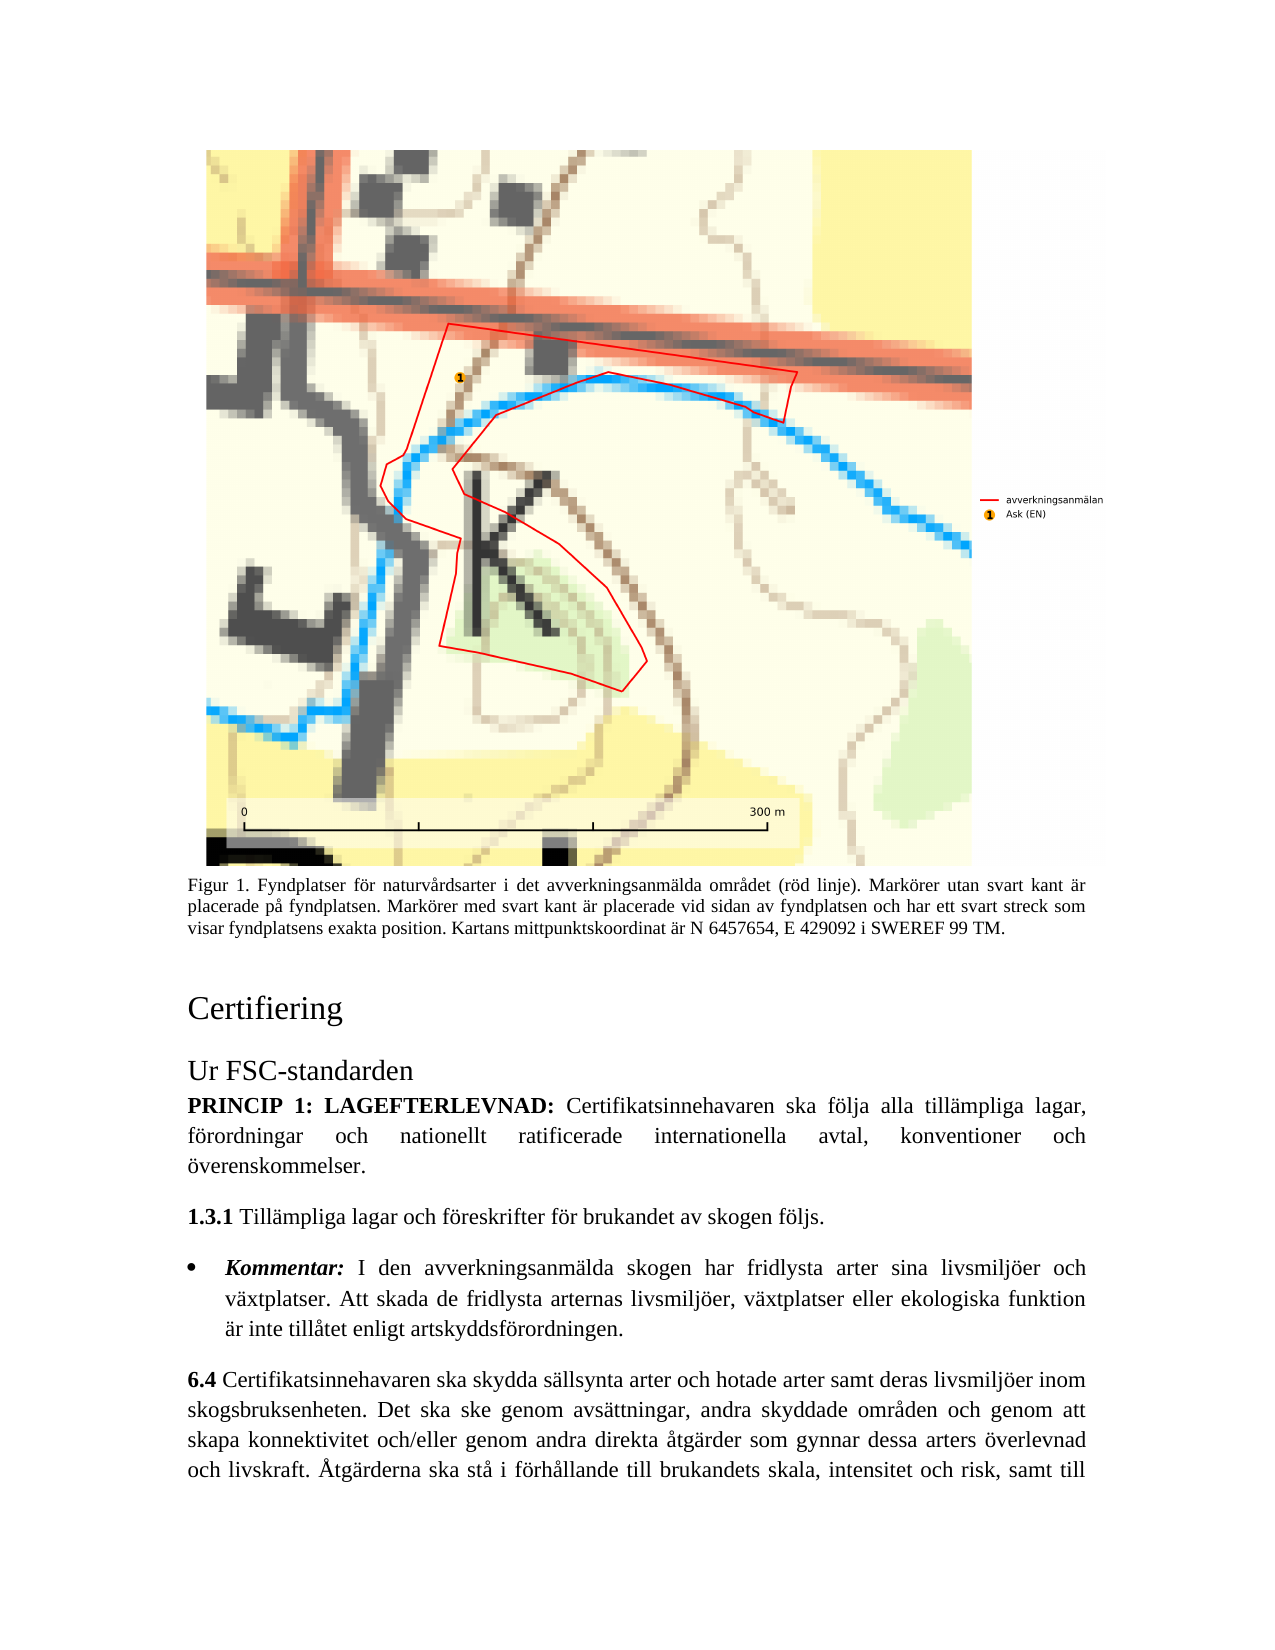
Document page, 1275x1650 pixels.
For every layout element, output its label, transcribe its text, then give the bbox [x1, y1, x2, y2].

subtitle Certifiering [187, 988, 1087, 1027]
text PRINCIP 1: LAGEFTERLEVNAD: Certifikatsinnehavaren ska följa alla tillämpliga lagar, förordningar och nationellt ratificerade internationella avtal, konventioner och överenskommelser. [187, 1092, 1087, 1179]
text 1.3.1 Tillämpliga lagar och föreskrifter för brukandet av skogen följs. [187, 1203, 1087, 1230]
subtitle Ur FSC-standarden [187, 1053, 1087, 1087]
text Figur 1. Fyndplatser för naturvårdsarter i det avverkningsanmälda området (röd linje). Markörer utan svart kant är placerade på fyndplatsen. Markörer med svart kant är placerade vid sidan av fyndplatsen och har ett svart streck som visar fyndplatsens exakta position. Kartans mittpunktskoordinat är N 6457654, E 429092 i SWEREF 99 TM. [187, 874, 1087, 938]
picture [206, 150, 1107, 866]
list Kommentar: I den avverkningsanmälda skogen har fridlysta arter sina livsmiljöer och växtplatser. Att skada de fridlysta arternas livsmiljöer, växtplatser eller ekologiska funktion är inte tillåtet enligt artskyddsförordningen. [187, 1254, 1087, 1341]
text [187, 1366, 1087, 1483]
